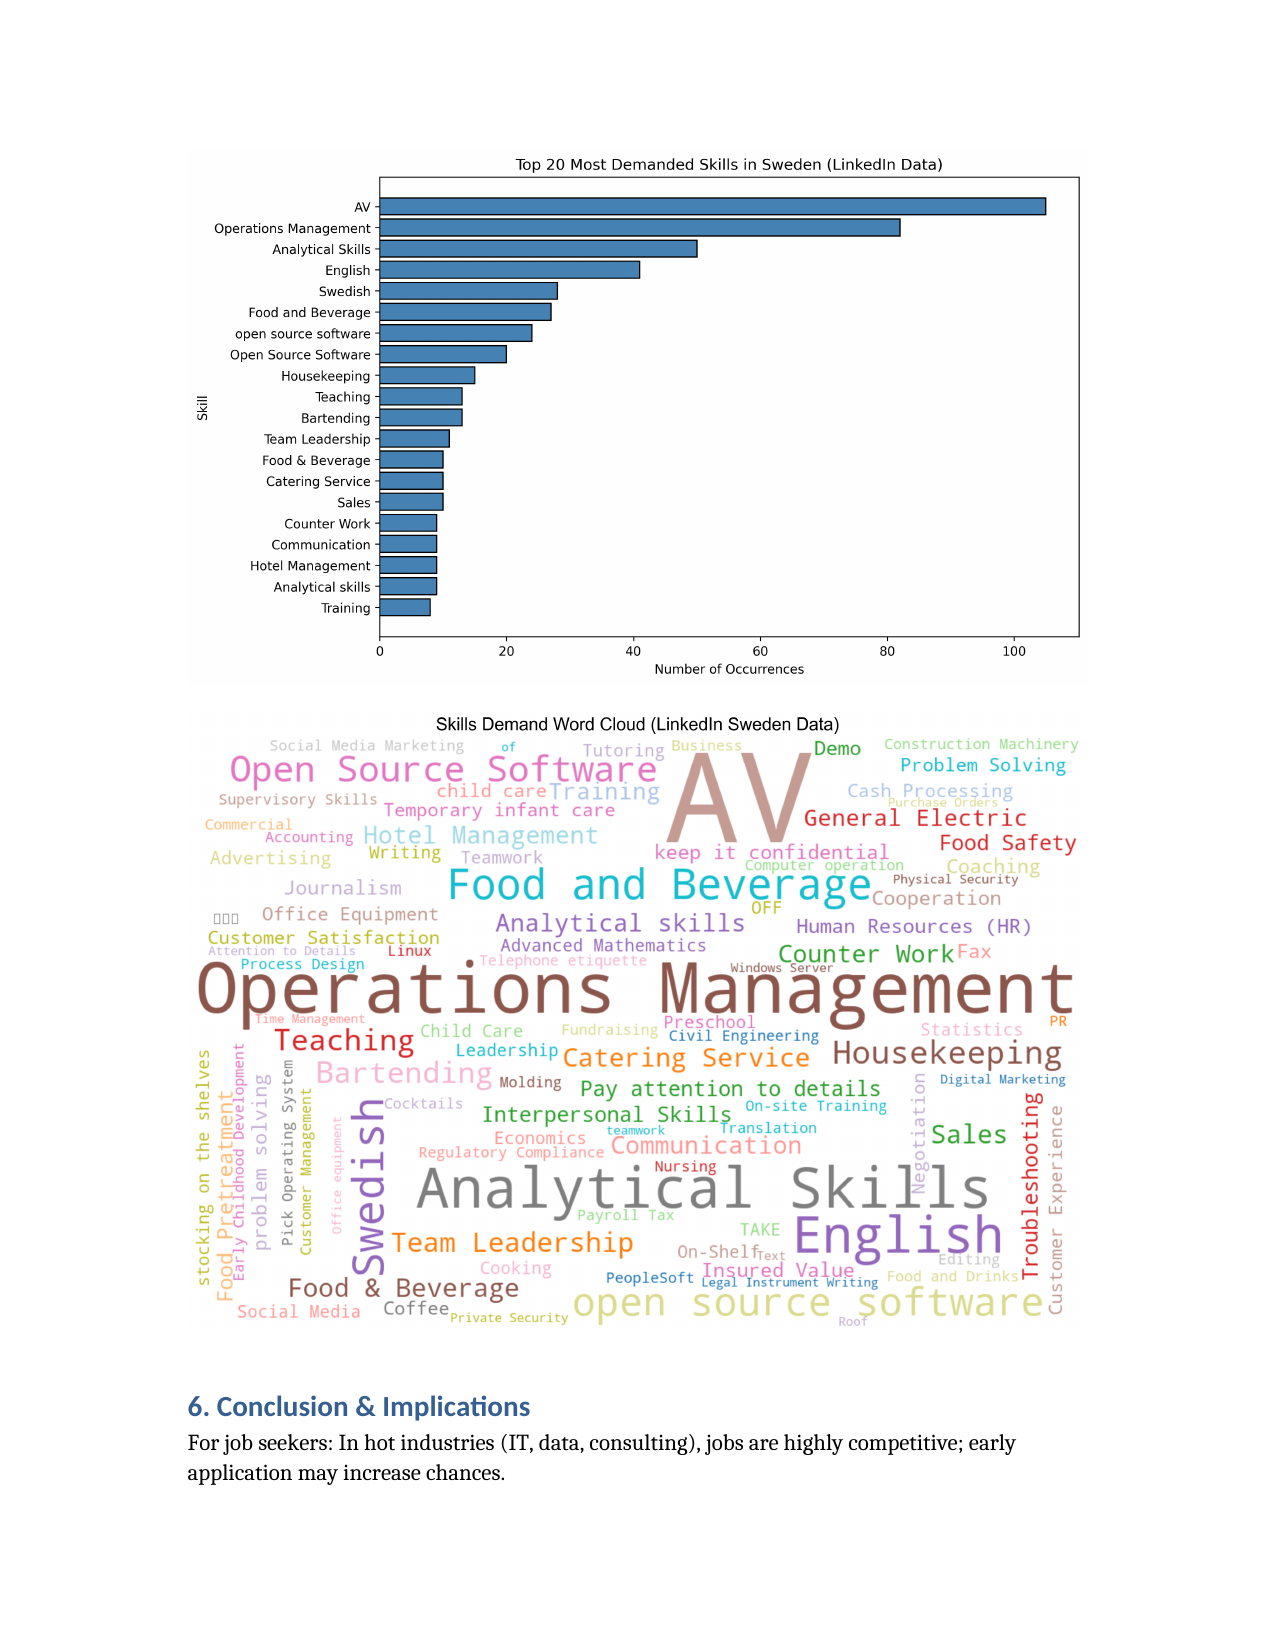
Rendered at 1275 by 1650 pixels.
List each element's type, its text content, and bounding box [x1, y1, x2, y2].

subtitle 6. Conclusion & Implications [187, 1388, 1087, 1424]
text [187, 1429, 1087, 1486]
picture [187, 709, 1088, 1335]
picture [187, 150, 1088, 685]
